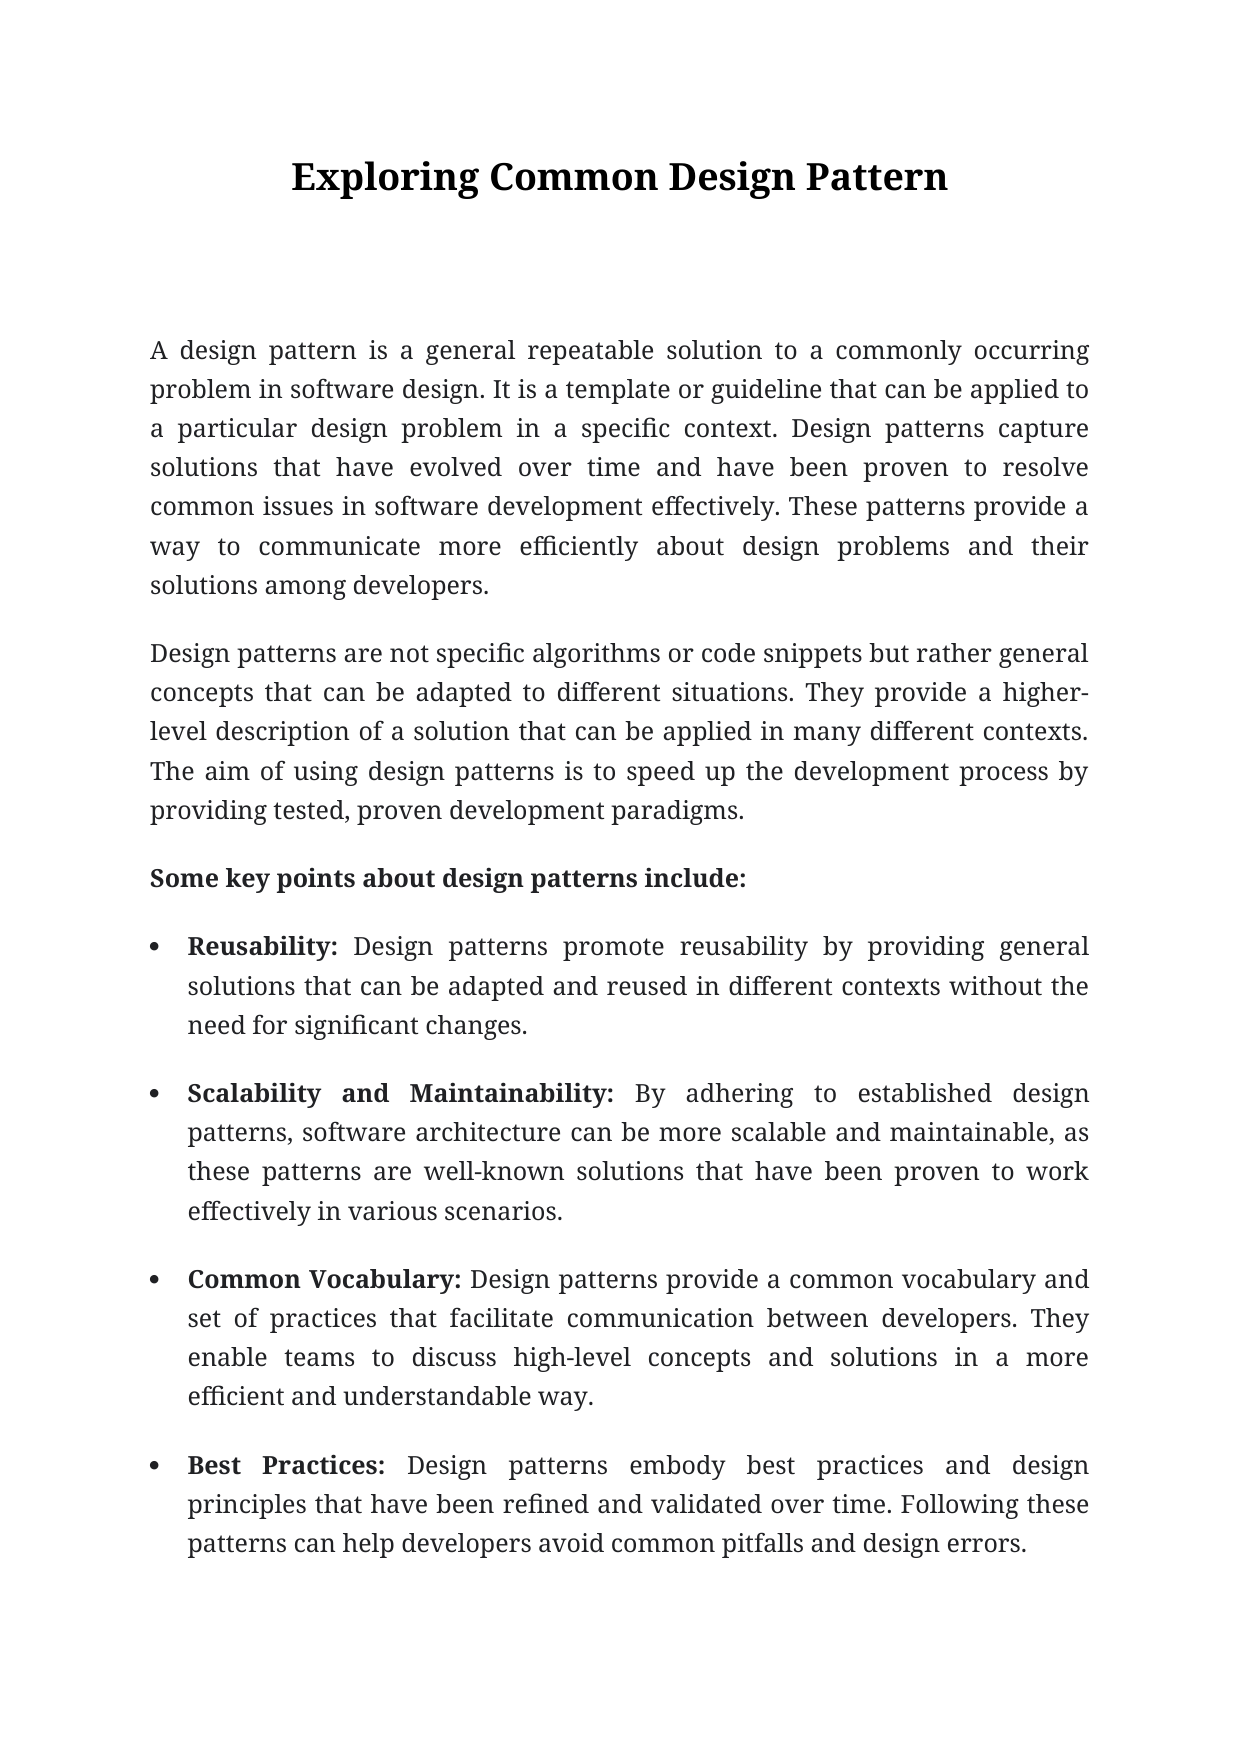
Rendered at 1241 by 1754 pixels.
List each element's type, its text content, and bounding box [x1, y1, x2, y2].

text Exploring Common Design Pattern [150, 150, 1090, 201]
list Reusability: Design patterns promote reusability by providing general solutions that can be adapted and reused in different contexts without the need for significant changes. [150, 929, 1090, 1041]
text Design patterns are not specific algorithms or code snippets but rather general concepts that can be adapted to different situations. They provide a higher-level description of a solution that can be applied in many different contexts. The aim of using design patterns is to speed up the development process by providing tested, proven development paradigms. [150, 636, 1090, 826]
list Common Vocabulary: Design patterns provide a common vocabulary and set of practices that facilitate communication between developers. They enable teams to discuss high-level concepts and solutions in a more efficient and understandable way. [150, 1261, 1090, 1413]
list Scalability and Maintainability: By adhering to established design patterns, software architecture can be more scalable and maintainable, as these patterns are well-known solutions that have been proven to work effectively in various scenarios. [150, 1076, 1090, 1227]
text Some key points about design patterns include: [150, 861, 1090, 895]
list Best Practices: Design patterns embody best practices and design principles that have been refined and validated over time. Following these patterns can help developers avoid common pitfalls and design errors. [150, 1447, 1090, 1560]
text A design pattern is a general repeatable solution to a commonly occurring problem in software design. It is a template or guideline that can be applied to a particular design problem in a specific context. Design patterns capture solutions that have evolved over time and have been proven to resolve common issues in software development effectively. These patterns provide a way to communicate more efficiently about design problems and their solutions among developers. [150, 332, 1090, 601]
